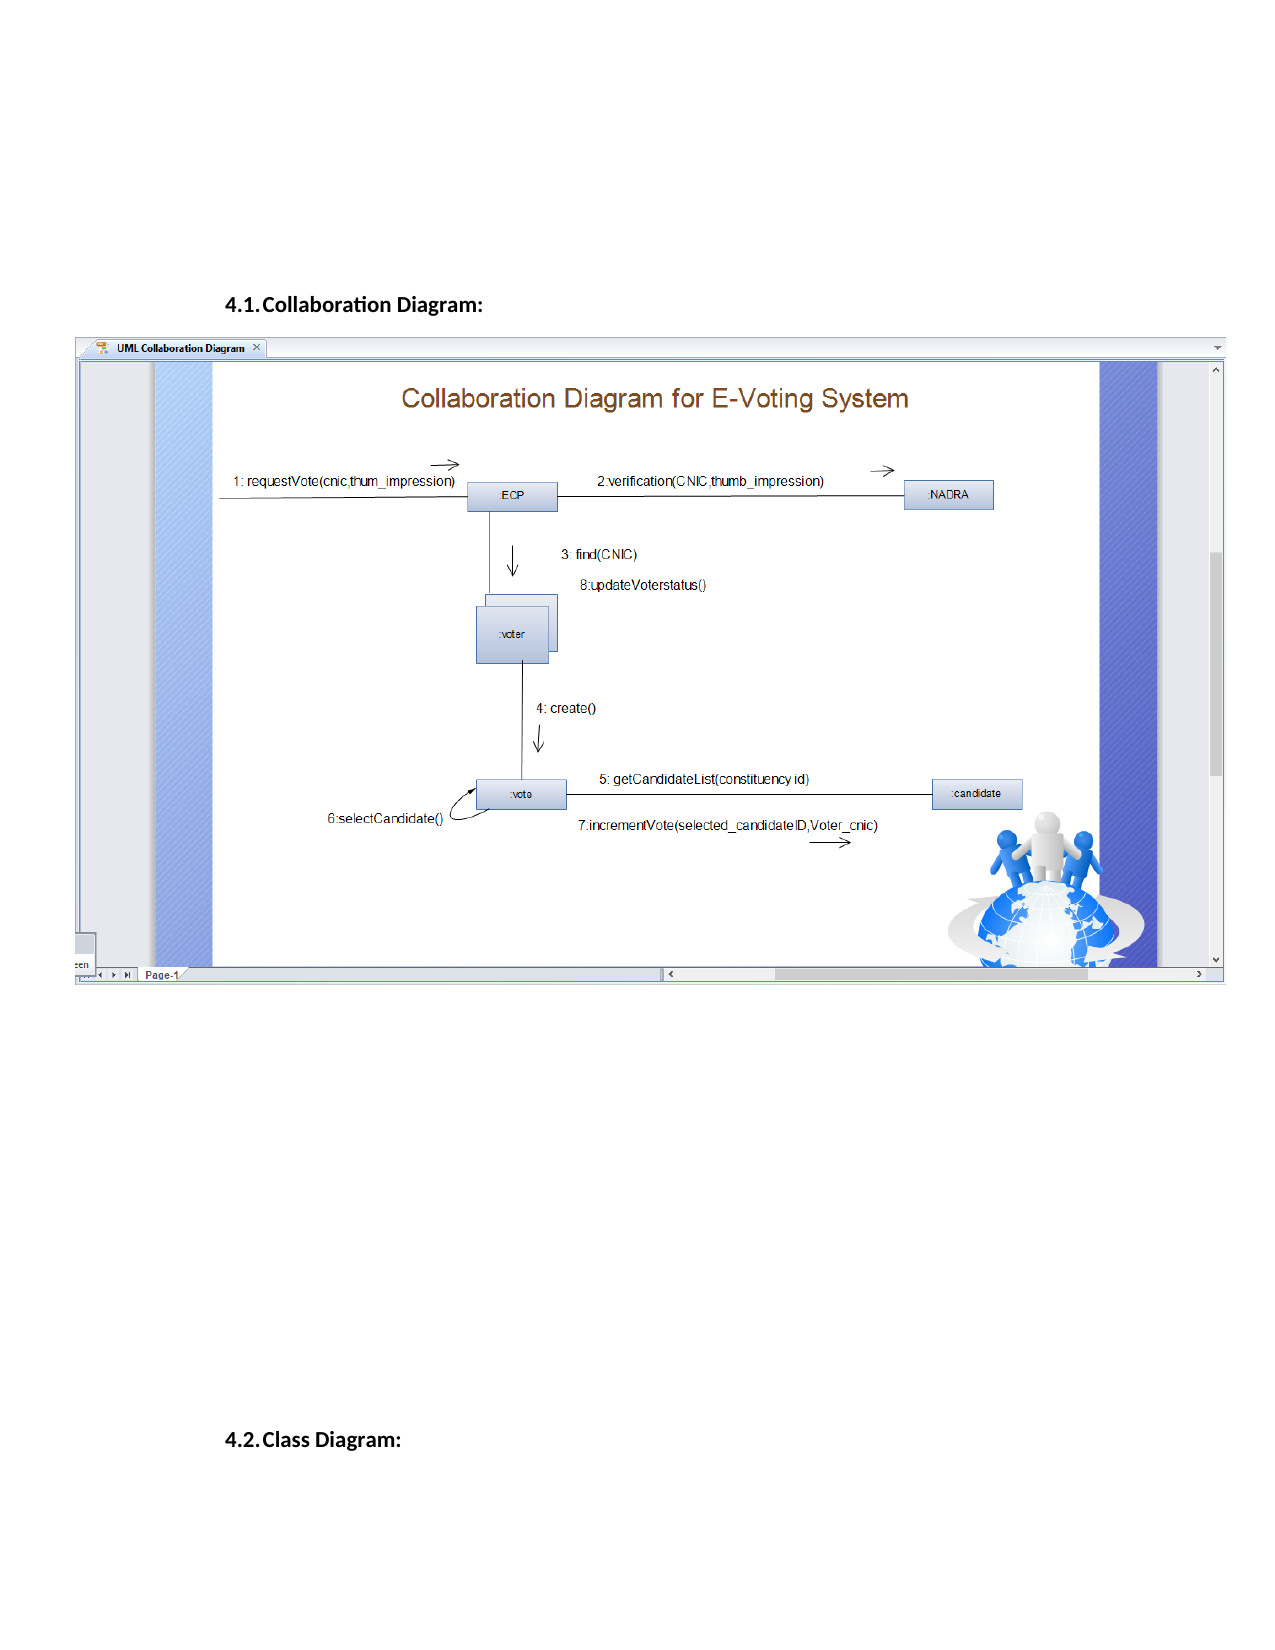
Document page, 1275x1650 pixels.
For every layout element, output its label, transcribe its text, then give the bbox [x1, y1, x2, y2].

list Collaboration Diagram: [225, 291, 1125, 319]
picture [75, 337, 1227, 985]
list Class Diagram: [225, 1425, 1125, 1453]
